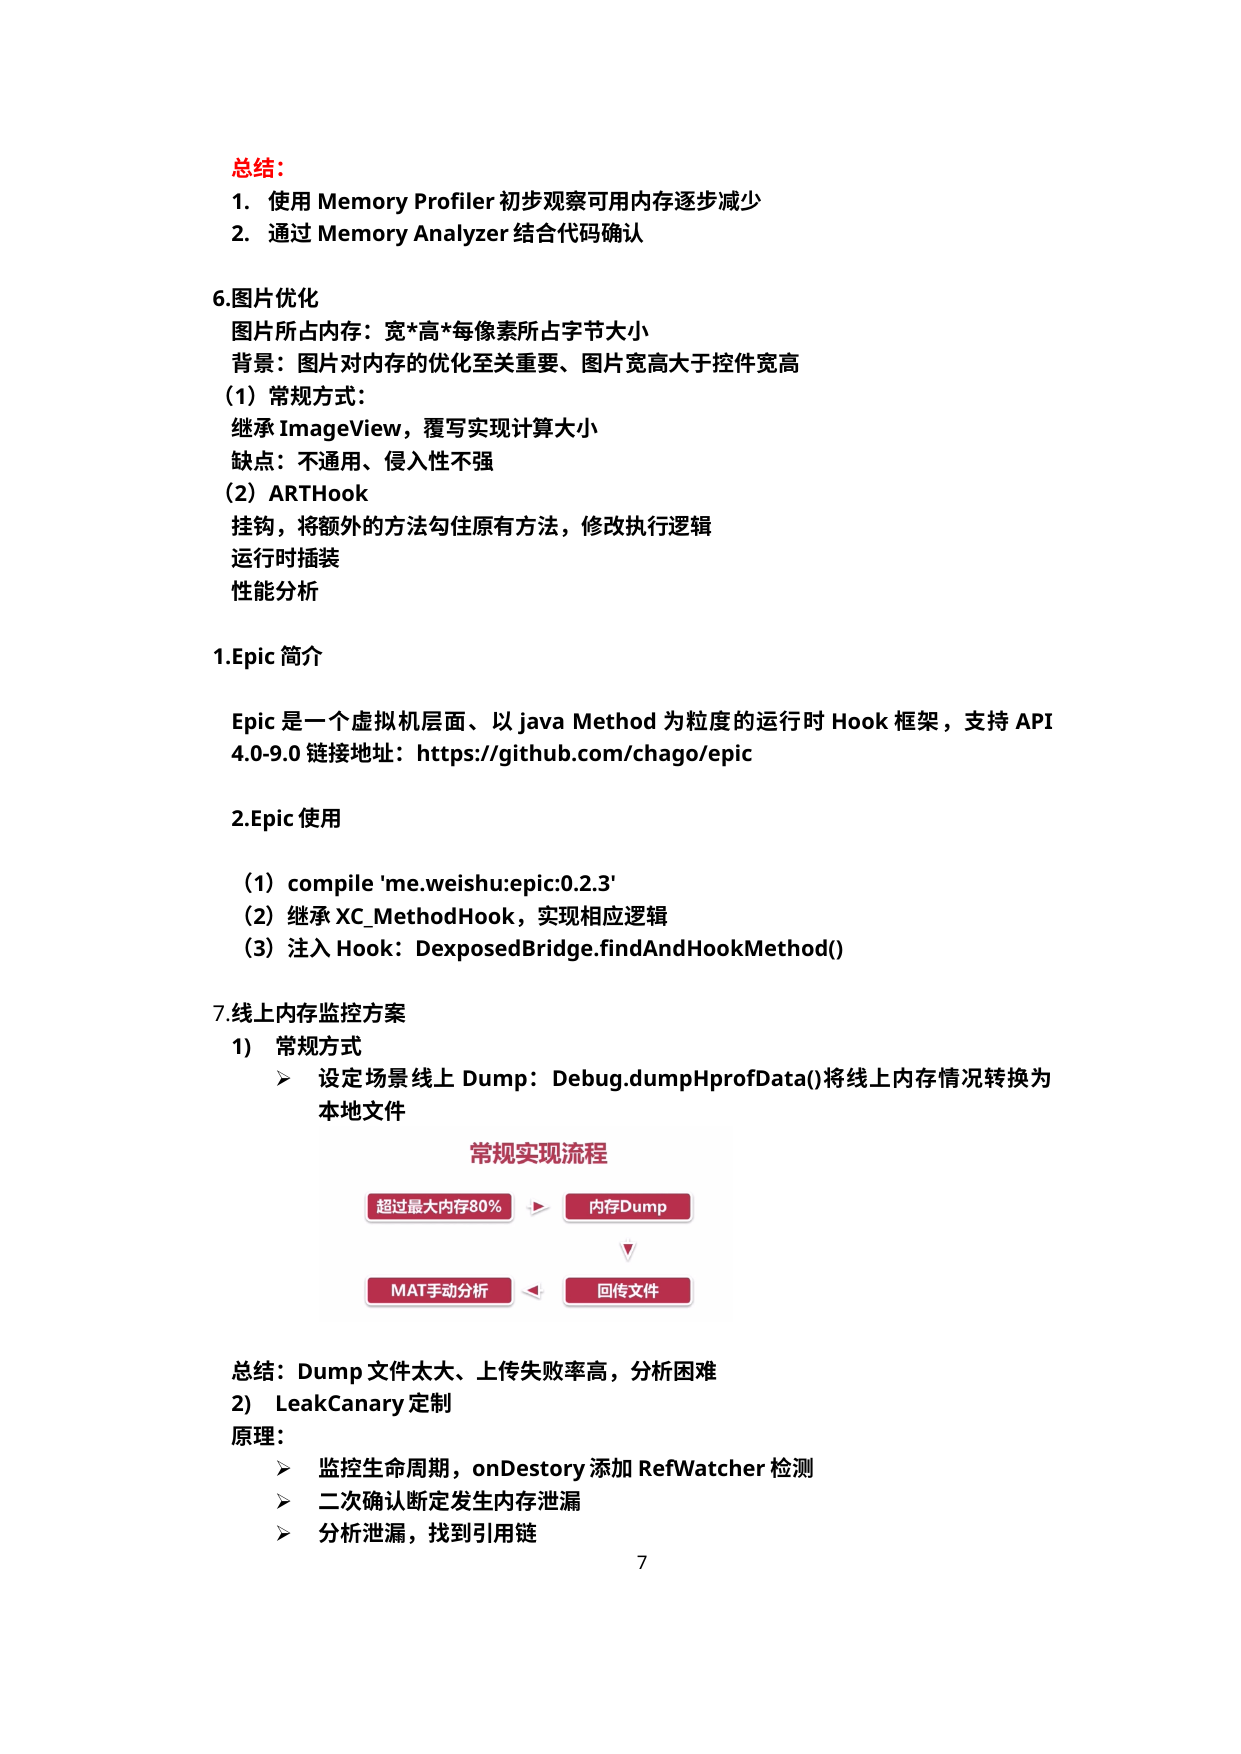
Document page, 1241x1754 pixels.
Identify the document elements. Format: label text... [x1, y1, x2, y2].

list 监控生命周期，onDestory添加RefWatcher检测 [275, 1451, 1053, 1483]
subtitle （1）常规方式： [212, 378, 1028, 411]
text Epic是一个虚拟机层面、以java Method为粒度的运行时Hook框架，支持API 4.0-9.0 链接地址：https://github.com/chago/epic [231, 703, 1053, 768]
list 通过Memory Analyzer结合代码确认 [231, 216, 1053, 248]
list 二次确认断定发生内存泄漏 [275, 1483, 1053, 1516]
text 继承ImageView，覆写实现计算大小 [231, 411, 1053, 443]
text 图片所占内存：宽*高*每像素所占字节大小 [231, 313, 1053, 346]
text （2）继承XC_MethodHook，实现相应逻辑 [231, 898, 1053, 931]
text 2.Epic使用 [231, 801, 1053, 833]
list 设定场景线上Dump：Debug.dumpHprofData()将线上内存情况转换为本地文件 [275, 1061, 1053, 1126]
picture [318, 1126, 734, 1322]
list LeakCanary定制 [231, 1386, 1053, 1418]
text （1）compile 'me.weishu:epic:0.2.3' [231, 866, 1053, 898]
text （3）注入Hook：DexposedBridge.findAndHookMethod() [231, 931, 1053, 963]
text 挂钩，将额外的方法勾住原有方法，修改执行逻辑 [231, 508, 1053, 541]
text 性能分析 [231, 573, 1053, 606]
list 使用Memory Profiler初步观察可用内存逐步减少 [231, 183, 1053, 216]
text 总结： [231, 151, 1053, 183]
text 运行时插装 [231, 541, 1053, 573]
list 常规方式 [231, 1028, 1053, 1061]
subtitle 7.线上内存监控方案 [212, 996, 1028, 1028]
subtitle 1.Epic简介 [212, 638, 1028, 671]
text 缺点：不通用、侵入性不强 [231, 443, 1053, 476]
text 总结：Dump文件太大、上传失败率高，分析困难 [231, 1353, 1053, 1386]
subtitle （2）ARTHook [212, 476, 1028, 508]
text 背景：图片对内存的优化至关重要、图片宽高大于控件宽高 [231, 346, 1053, 378]
text 原理： [231, 1418, 1053, 1451]
subtitle 6.图片优化 [212, 281, 1028, 313]
list 分析泄漏，找到引用链 [275, 1516, 1053, 1548]
